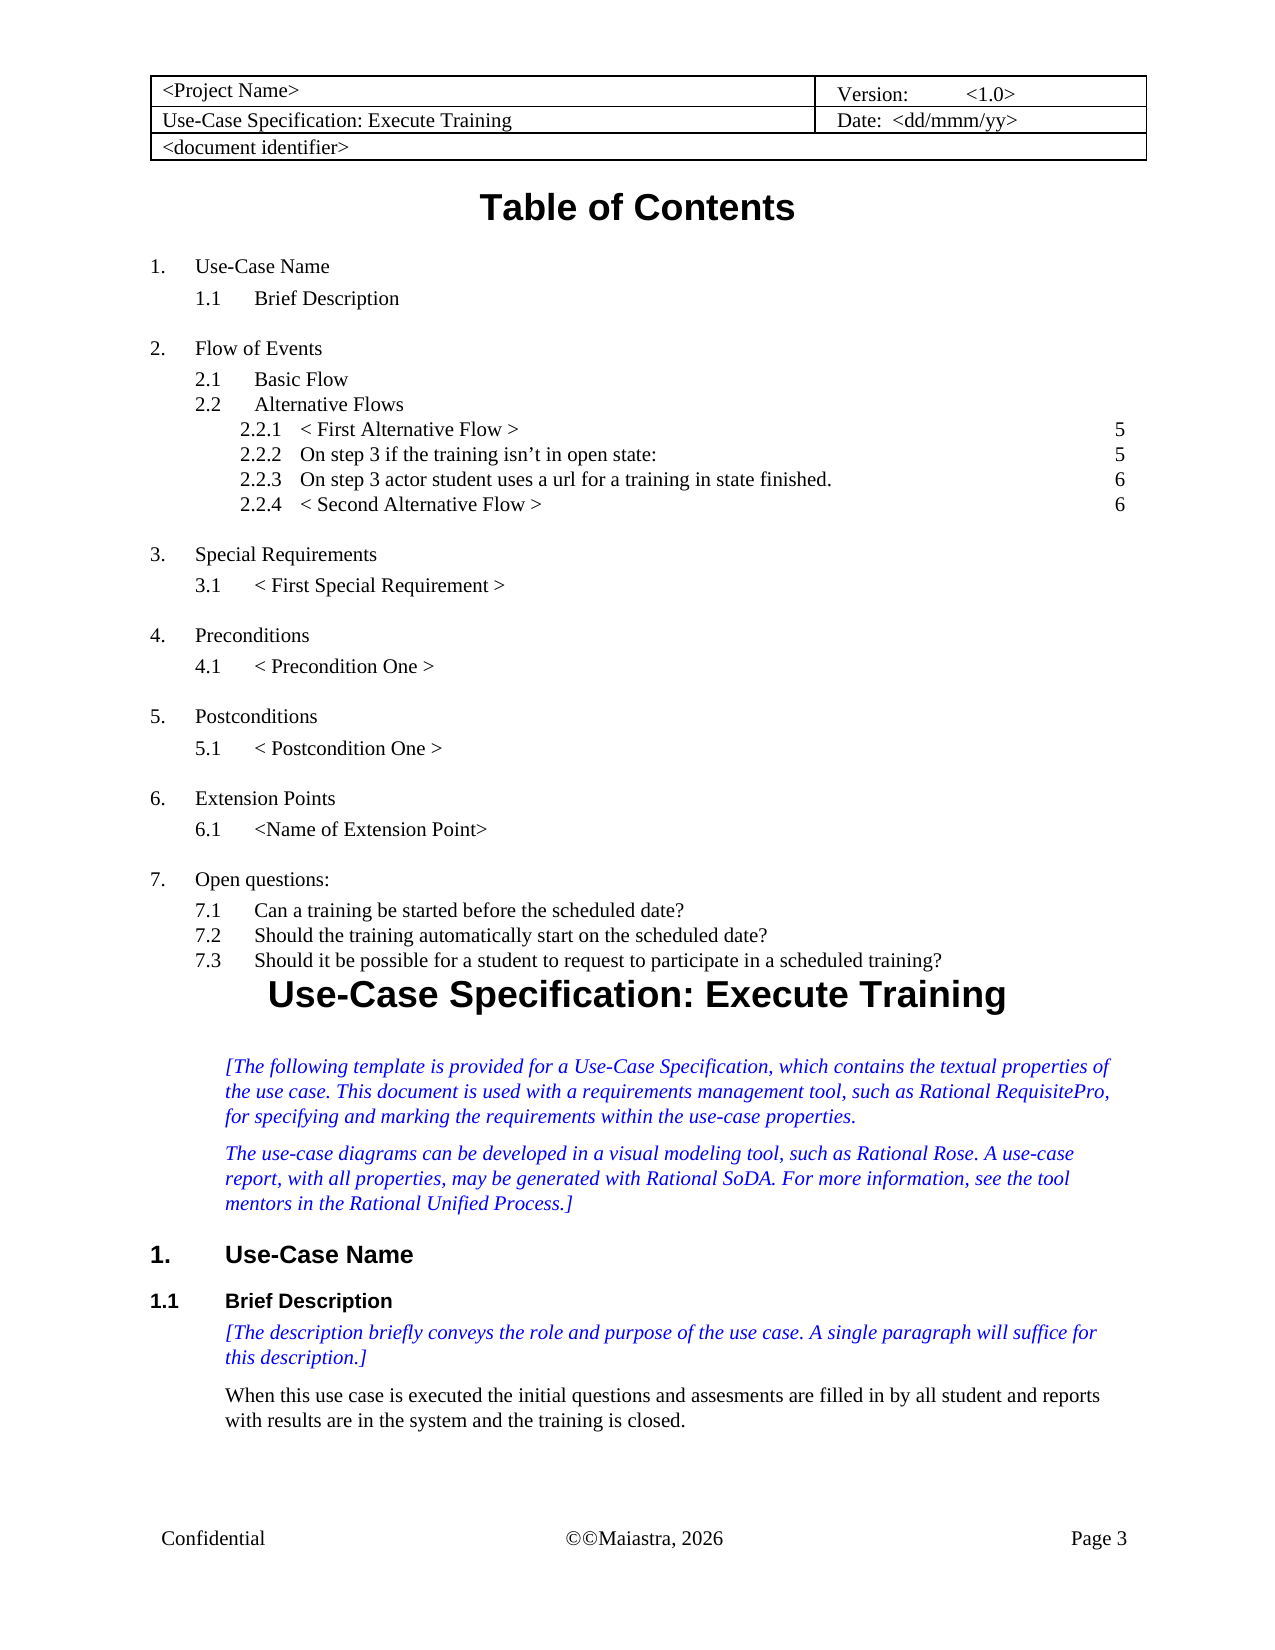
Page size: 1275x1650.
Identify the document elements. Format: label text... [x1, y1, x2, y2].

text 2.2.3 On step 3 actor student uses a url for a training in state finished. 6 [240, 466, 1125, 491]
text The use-case diagrams can be developed in a visual modeling tool, such as Rational Rose. A use-case report, with all properties, may be generated with Rational SoDA. For more information, see the tool mentors in the Rational Unified Process.] [225, 1140, 1125, 1215]
text 2.2.4 < Second Alternative Flow > 6 [240, 491, 1125, 516]
text 6.1 <Name of Extension Point> 6 [195, 816, 1050, 841]
text 4.1 < Precondition One > 6 [195, 653, 1050, 678]
subtitle Use-Case Name [150, 1240, 1125, 1269]
text 2.2.2 On step 3 if the training isn’t in open state: 5 [240, 441, 1125, 466]
text 1. Use-Case Name 4 [150, 253, 1050, 278]
title Use-Case Specification: Execute Training [150, 972, 1125, 1015]
text 7.2 Should the training automatically start on the scheduled date? 7 [195, 922, 1050, 947]
text 5.1 < Postcondition One > 6 [195, 735, 1050, 760]
subtitle Brief Description [150, 1288, 1125, 1313]
text When this use case is executed the initial questions and assesments are filled in by all student and reports with results are in the system and the training is closed. [225, 1382, 1125, 1432]
text [The description briefly conveys the role and purpose of the use case. A single paragraph will suffice for this description.] [225, 1319, 1125, 1369]
text 3.1 < First Special Requirement > 6 [195, 572, 1050, 597]
text 2.2.1 < First Alternative Flow > 5 [240, 416, 1125, 441]
text 2. Flow of Events 4 [150, 335, 1050, 360]
text [The following template is provided for a Use-Case Specification, which contains the textual properties of the use case. This document is used with a requirements management tool, such as Rational RequisitePro, for specifying and marking the requirements within the use-case properties. [225, 1053, 1125, 1128]
title Table of Contents [150, 185, 1125, 228]
text 5. Postconditions 6 [150, 703, 1050, 728]
text 2.1 Basic Flow 4 [195, 366, 1050, 391]
text 1.1 Brief Description 4 [195, 285, 1050, 310]
text 7. Open questions: 7 [150, 866, 1050, 891]
text 3. Special Requirements 6 [150, 541, 1050, 566]
text 7.1 Can a training be started before the scheduled date? 7 [195, 897, 1050, 922]
text 2.2 Alternative Flows 5 [195, 391, 1050, 416]
text 6. Extension Points 6 [150, 785, 1050, 810]
text 7.3 Should it be possible for a student to request to participate in a scheduled training? 7 [195, 947, 1050, 972]
text 4. Preconditions 6 [150, 622, 1050, 647]
